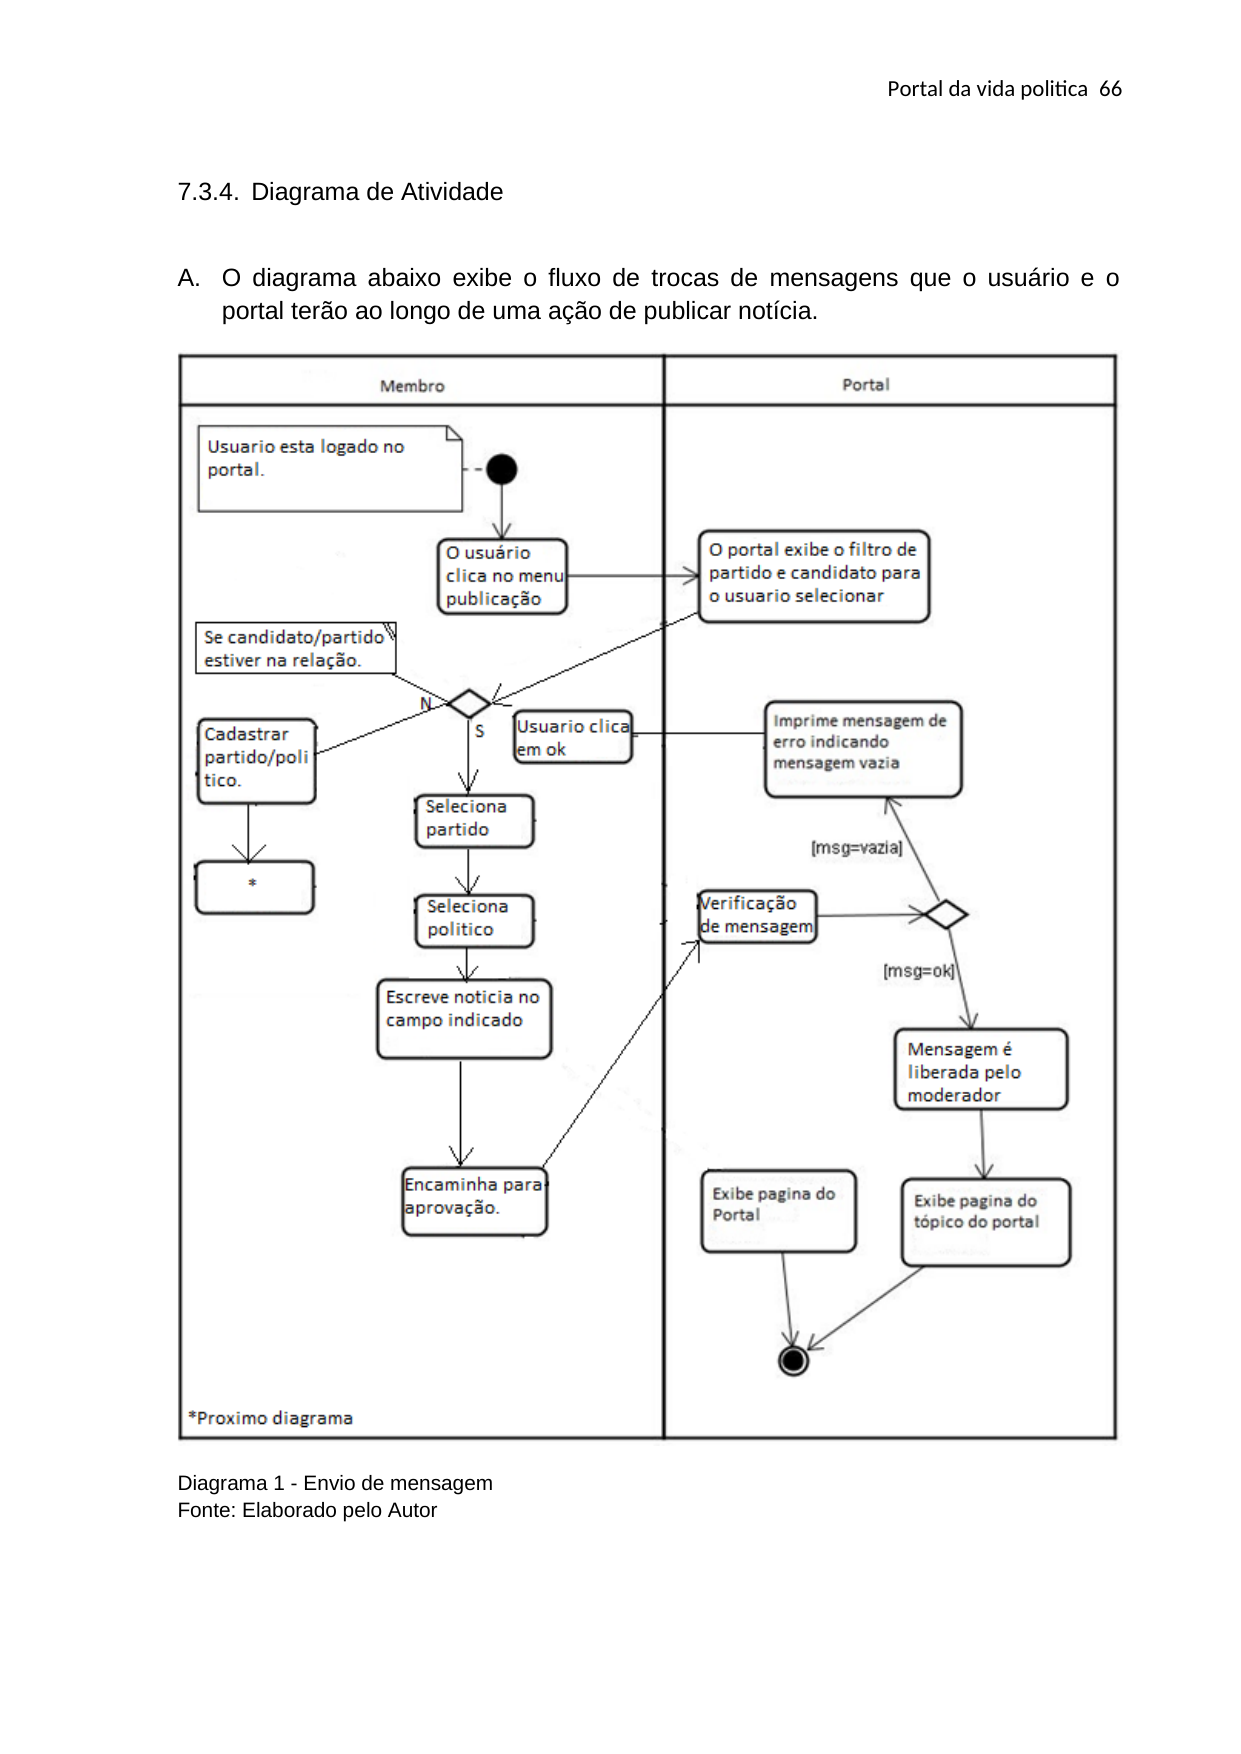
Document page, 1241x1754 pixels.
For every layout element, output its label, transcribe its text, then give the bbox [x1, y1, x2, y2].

text Fonte: Elaborado pelo Autor [177, 1498, 1122, 1522]
picture [177, 350, 1123, 1446]
subtitle Diagrama de Atividade [177, 177, 1122, 206]
list O diagrama abaixo exibe o fluxo de trocas de mensagens que o usuário e o portal terão ao longo de uma ação de publicar notícia. [177, 263, 1122, 325]
subtitle Diagrama 1 - Envio de mensagem [177, 1470, 1122, 1494]
